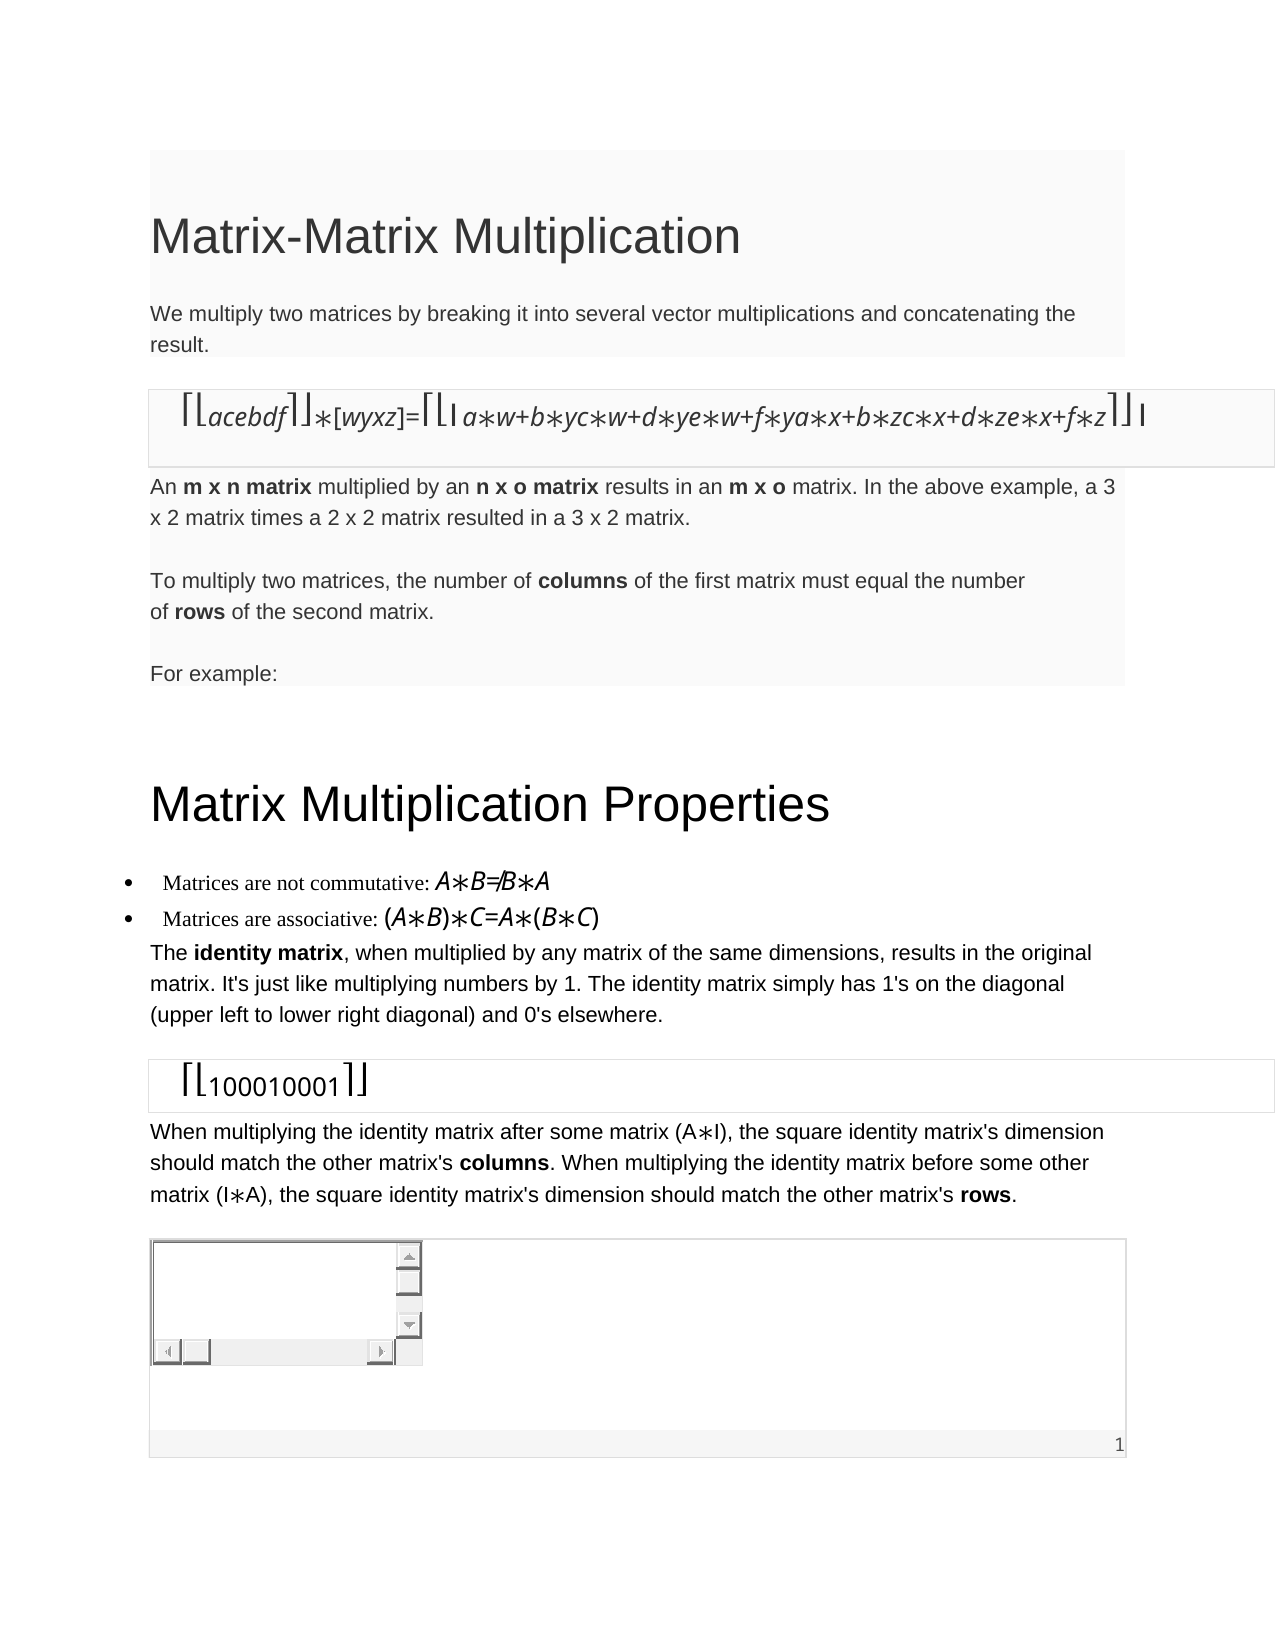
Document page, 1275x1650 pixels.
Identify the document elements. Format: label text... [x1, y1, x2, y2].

list Matrices are not commutative: A∗B≠B∗A [125, 863, 1125, 898]
table_header ⎡⎣100010001⎤⎦ [149, 1060, 1274, 1111]
text 1 [150, 1430, 1125, 1457]
text An m x n matrix multiplied by an n x o matrix results in an m x o matrix. In the above example, a 3 x 2 matrix times a 2 x 2 matrix resulted in a 3 x 2 matrix. [150, 468, 1125, 530]
text The identity matrix, when multiplied by any matrix of the same dimensions, results in the original matrix. It's just like multiplying numbers by 1. The identity matrix simply has 1's on the diagonal (upper left to lower right diagonal) and 0's elsewhere. [150, 934, 1125, 1027]
text When multiplying the identity matrix after some matrix (A∗I), the square identity matrix's dimension should match the other matrix's columns. When multiplying the identity matrix before some other matrix (I∗A), the square identity matrix's dimension should match the other matrix's rows. [150, 1113, 1125, 1207]
list Matrices are associative: (A∗B)∗C=A∗(B∗C) [125, 898, 1125, 934]
table_header ⎡⎣acebdf⎤⎦∗[wyxz]=⎡⎣⎢a∗w+b∗yc∗w+d∗ye∗w+f∗ya∗x+b∗zc∗x+d∗ze∗x+f∗z⎤⎦⎥ [149, 390, 1274, 466]
text For example: [150, 655, 1125, 686]
text We multiply two matrices by breaking it into several vector multiplications and concatenating the result. [150, 295, 1125, 357]
subtitle Matrix Multiplication Properties [150, 718, 1125, 831]
subtitle Matrix-Matrix Multiplication [150, 150, 1125, 264]
text To multiply two matrices, the number of columns of the first matrix must equal the number of rows of the second matrix. [150, 561, 1125, 624]
